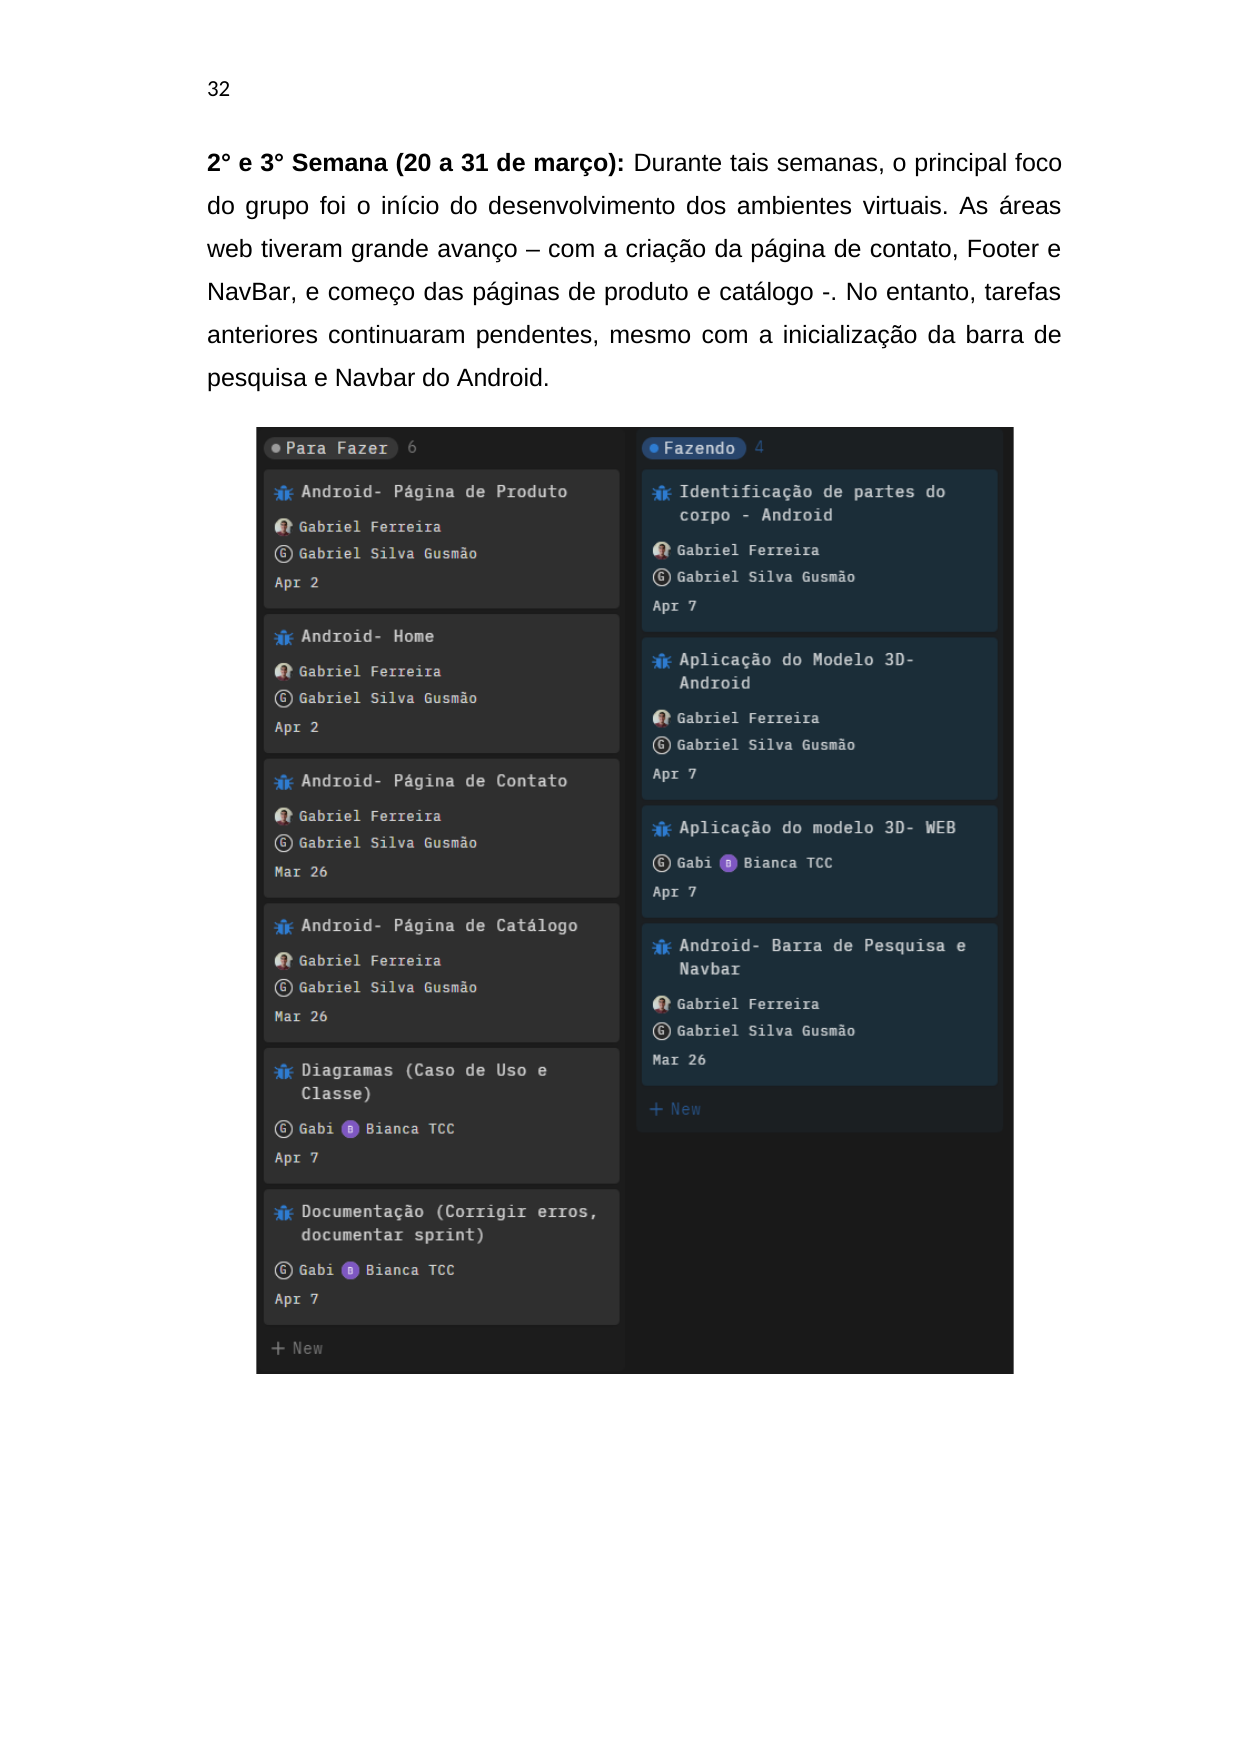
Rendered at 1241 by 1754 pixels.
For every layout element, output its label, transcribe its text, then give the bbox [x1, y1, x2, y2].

picture [256, 427, 1014, 1374]
text 2° e 3° Semana (20 a 31 de março): Durante tais semanas, o principal foco do grupo foi o início do desenvolvimento dos ambientes virtuais. As áreas web tiveram grande avanço – com a criação da página de contato, Footer e NavBar, e começo das páginas de produto e catálogo -. No entanto, tarefas anteriores continuaram pendentes, mesmo com a inicialização da barra de pesquisa e Navbar do Android. [207, 148, 1063, 392]
